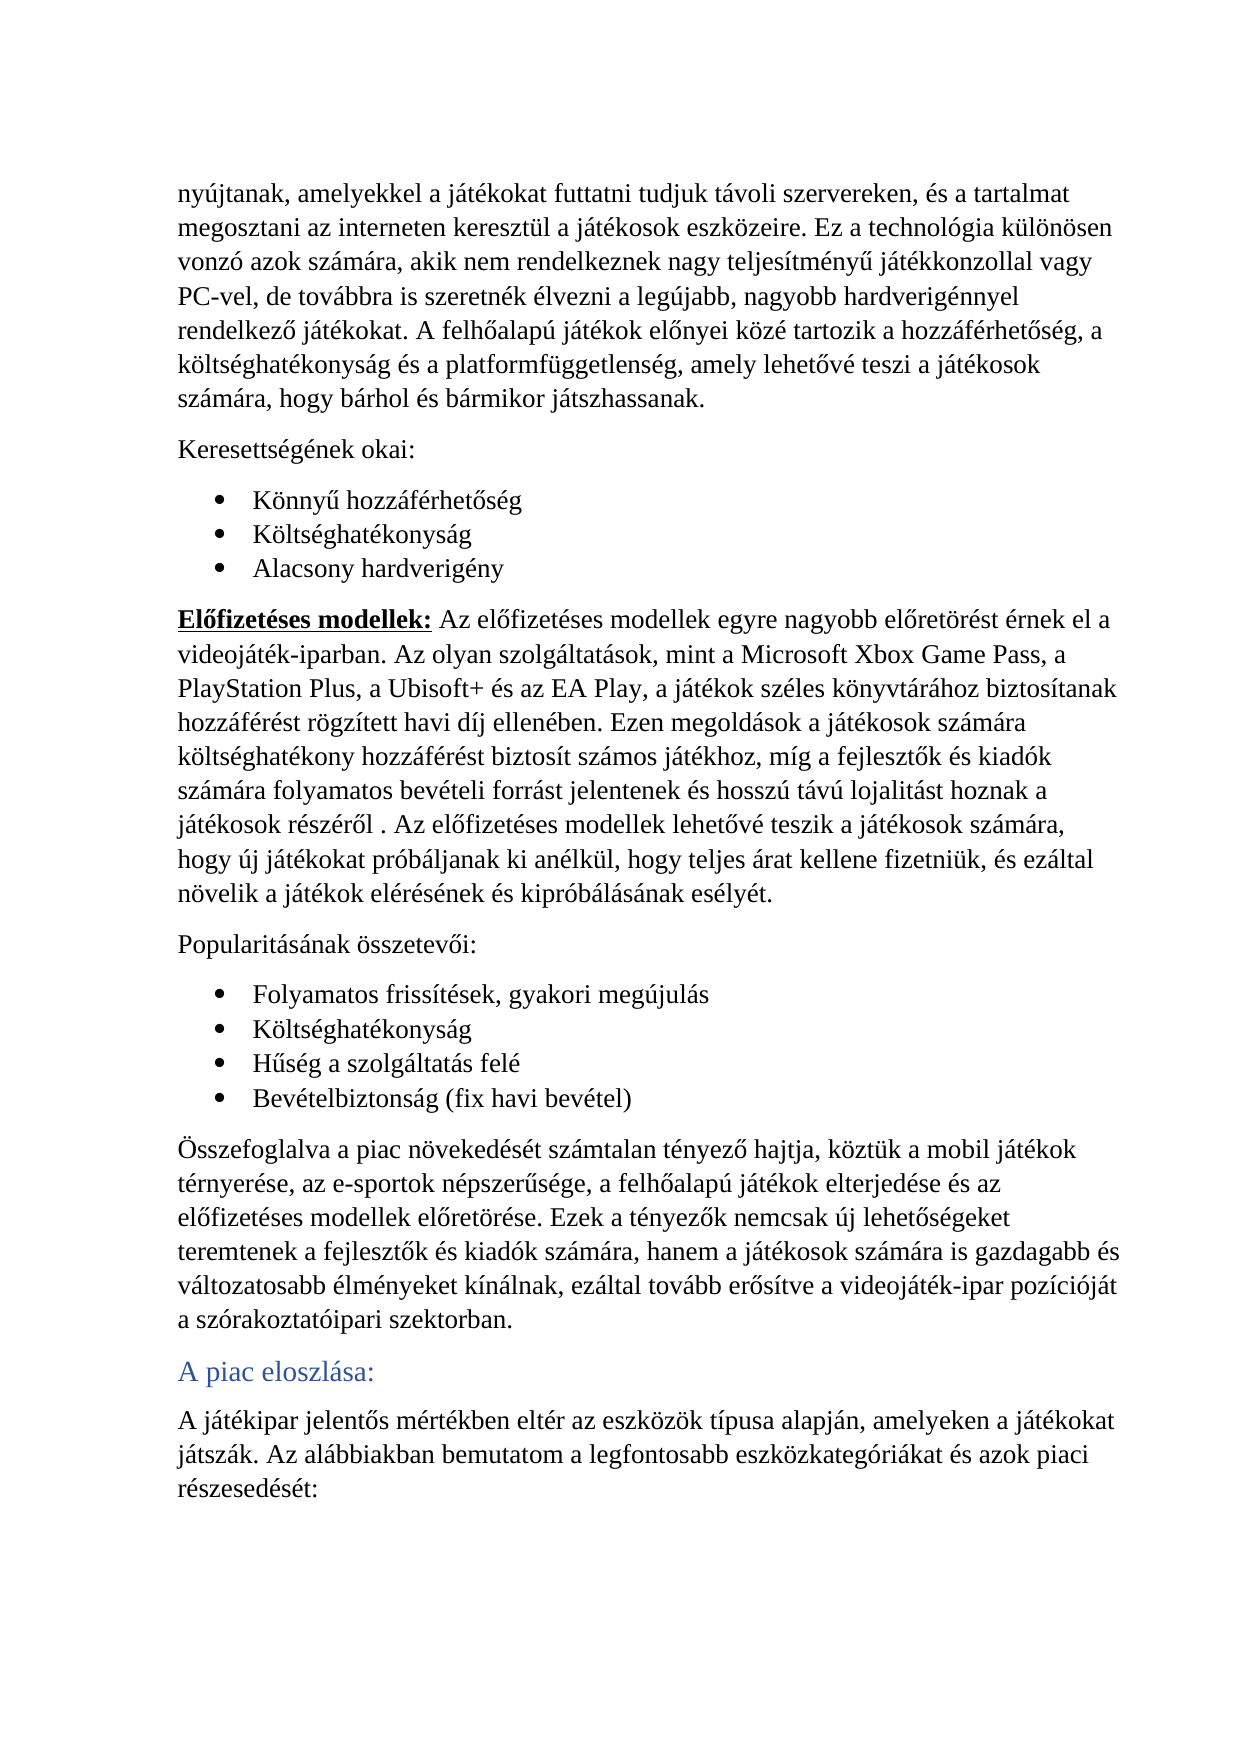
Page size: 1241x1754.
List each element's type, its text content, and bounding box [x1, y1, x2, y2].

list Bevételbiztonság (fix havi bevétel) [215, 1082, 1122, 1113]
text Előfizetéses modellek: Az előfizetéses modellek egyre nagyobb előretörést érnek el a videojáték-iparban. Az olyan szolgáltatások, mint a Microsoft Xbox Game Pass, a PlayStation Plus, a Ubisoft+ és az EA Play, a játékok széles könyvtárához biztosítanak hozzáférést rögzített havi díj ellenében. Ezen megoldások a játékosok számára költséghatékony hozzáférést biztosít számos játékhoz, míg a fejlesztők és kiadók számára folyamatos bevételi forrást jelentenek és hosszú távú lojalitást hoznak a játékosok részéről . Az előfizetéses modellek lehetővé teszik a játékosok számára, hogy új játékokat próbáljanak ki anélkül, hogy teljes árat kellene fizetniük, és ezáltal növelik a játékok elérésének és kipróbálásának esélyét. [177, 604, 1122, 908]
text A játékipar jelentős mértékben eltér az eszközök típusa alapján, amelyeken a játékokat játszák. Az alábbiakban bemutatom a legfontosabb eszközkategóriákat és azok piaci részesedését: [177, 1404, 1122, 1503]
list Könnyű hozzáférhetőség [215, 484, 1122, 515]
text Keresettségének okai: [177, 433, 1122, 464]
list Költséghatékonyság [215, 518, 1122, 549]
list Folyamatos frissítések, gyakori megújulás [215, 979, 1122, 1010]
text Popularitásának összetevői: [177, 928, 1122, 959]
list Alacsony hardverigény [215, 553, 1122, 584]
list Költséghatékonyság [215, 1013, 1122, 1044]
text Összefoglalva a piac növekedését számtalan tényező hajtja, köztük a mobil játékok térnyerése, az e-sportok népszerűsége, a felhőalapú játékok elterjedése és az előfizetéses modellek előretörése. Ezek a tényezők nemcsak új lehetőségeket teremtenek a fejlesztők és kiadók számára, hanem a játékosok számára is gazdagabb és változatosabb élményeket kínálnak, ezáltal tovább erősítve a videojáték-ipar pozícióját a szórakoztatóipari szektorban. [177, 1133, 1122, 1335]
subtitle A piac eloszlása: [177, 1354, 1122, 1388]
list Hűség a szolgáltatás felé [215, 1047, 1122, 1079]
